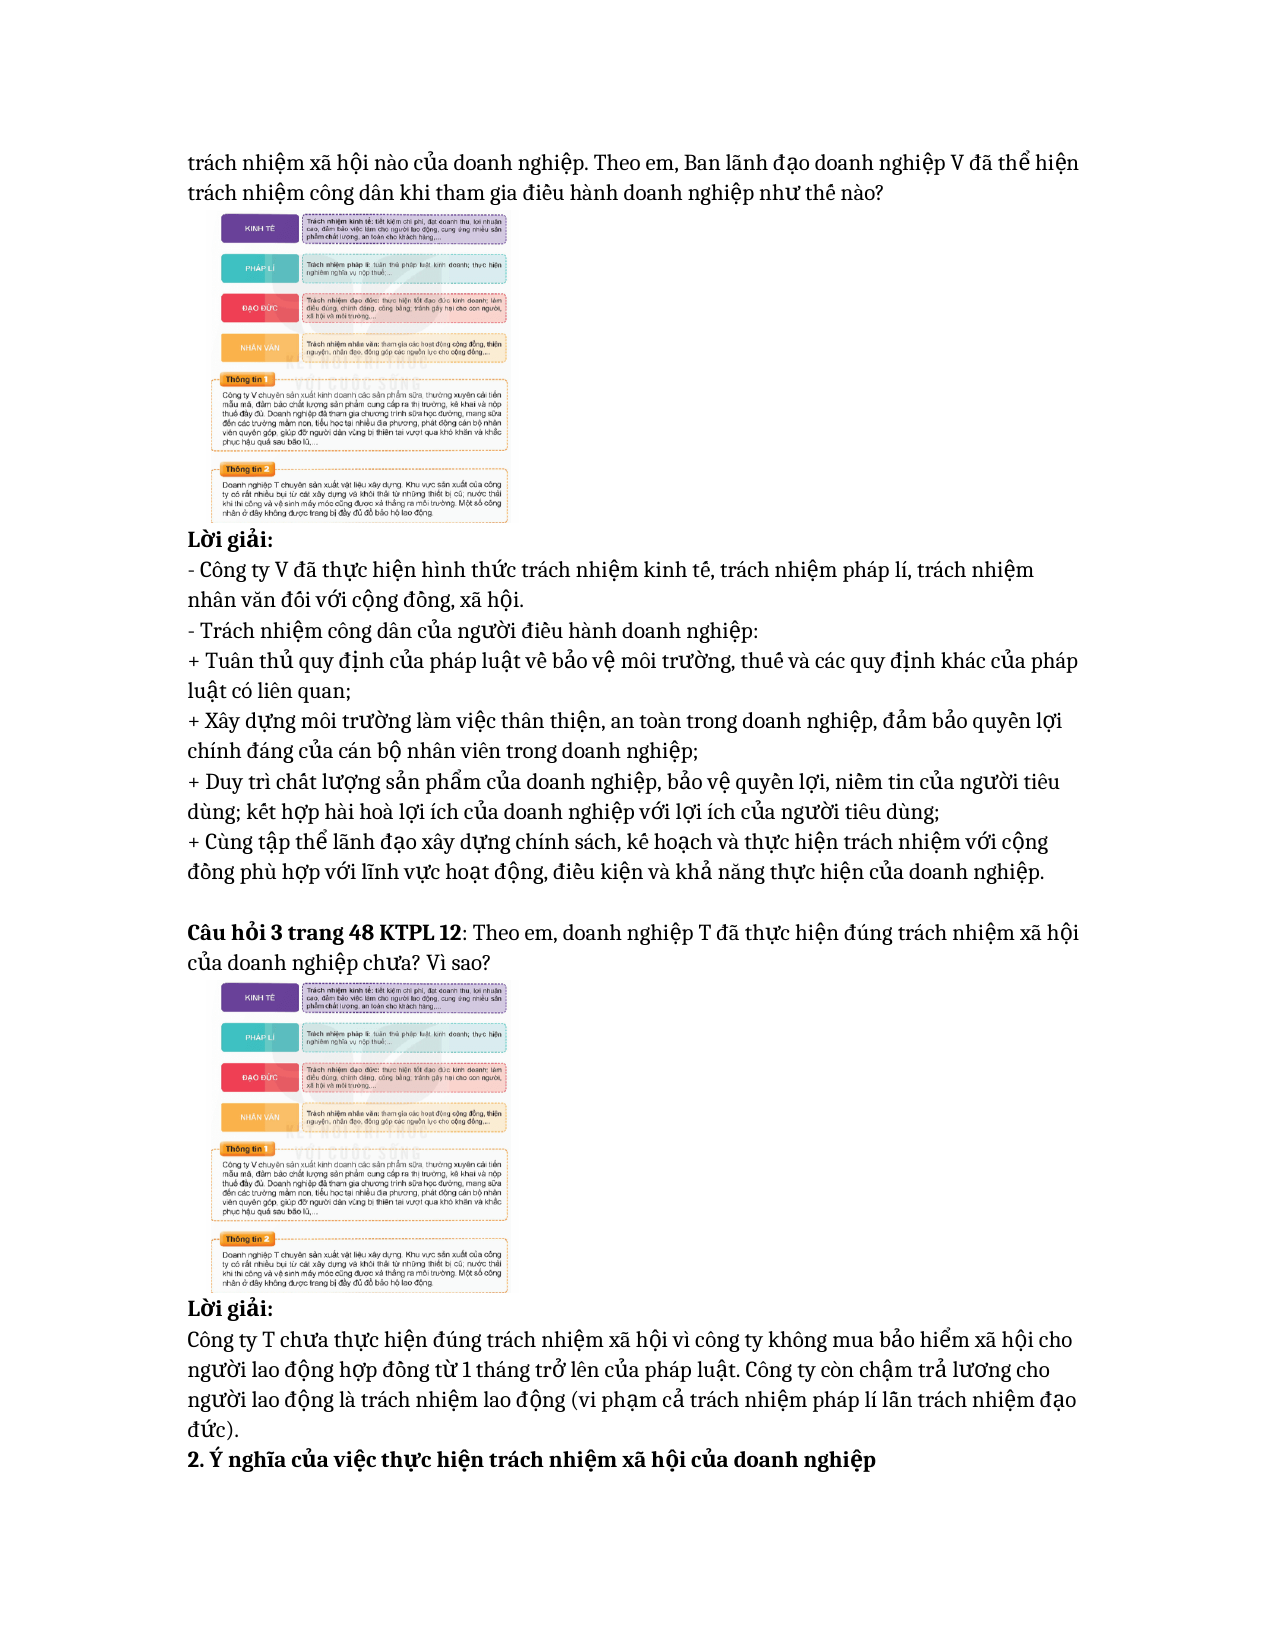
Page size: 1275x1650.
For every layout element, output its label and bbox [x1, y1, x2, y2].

text [187, 150, 1087, 1474]
picture [206, 210, 519, 523]
picture [206, 980, 519, 1293]
